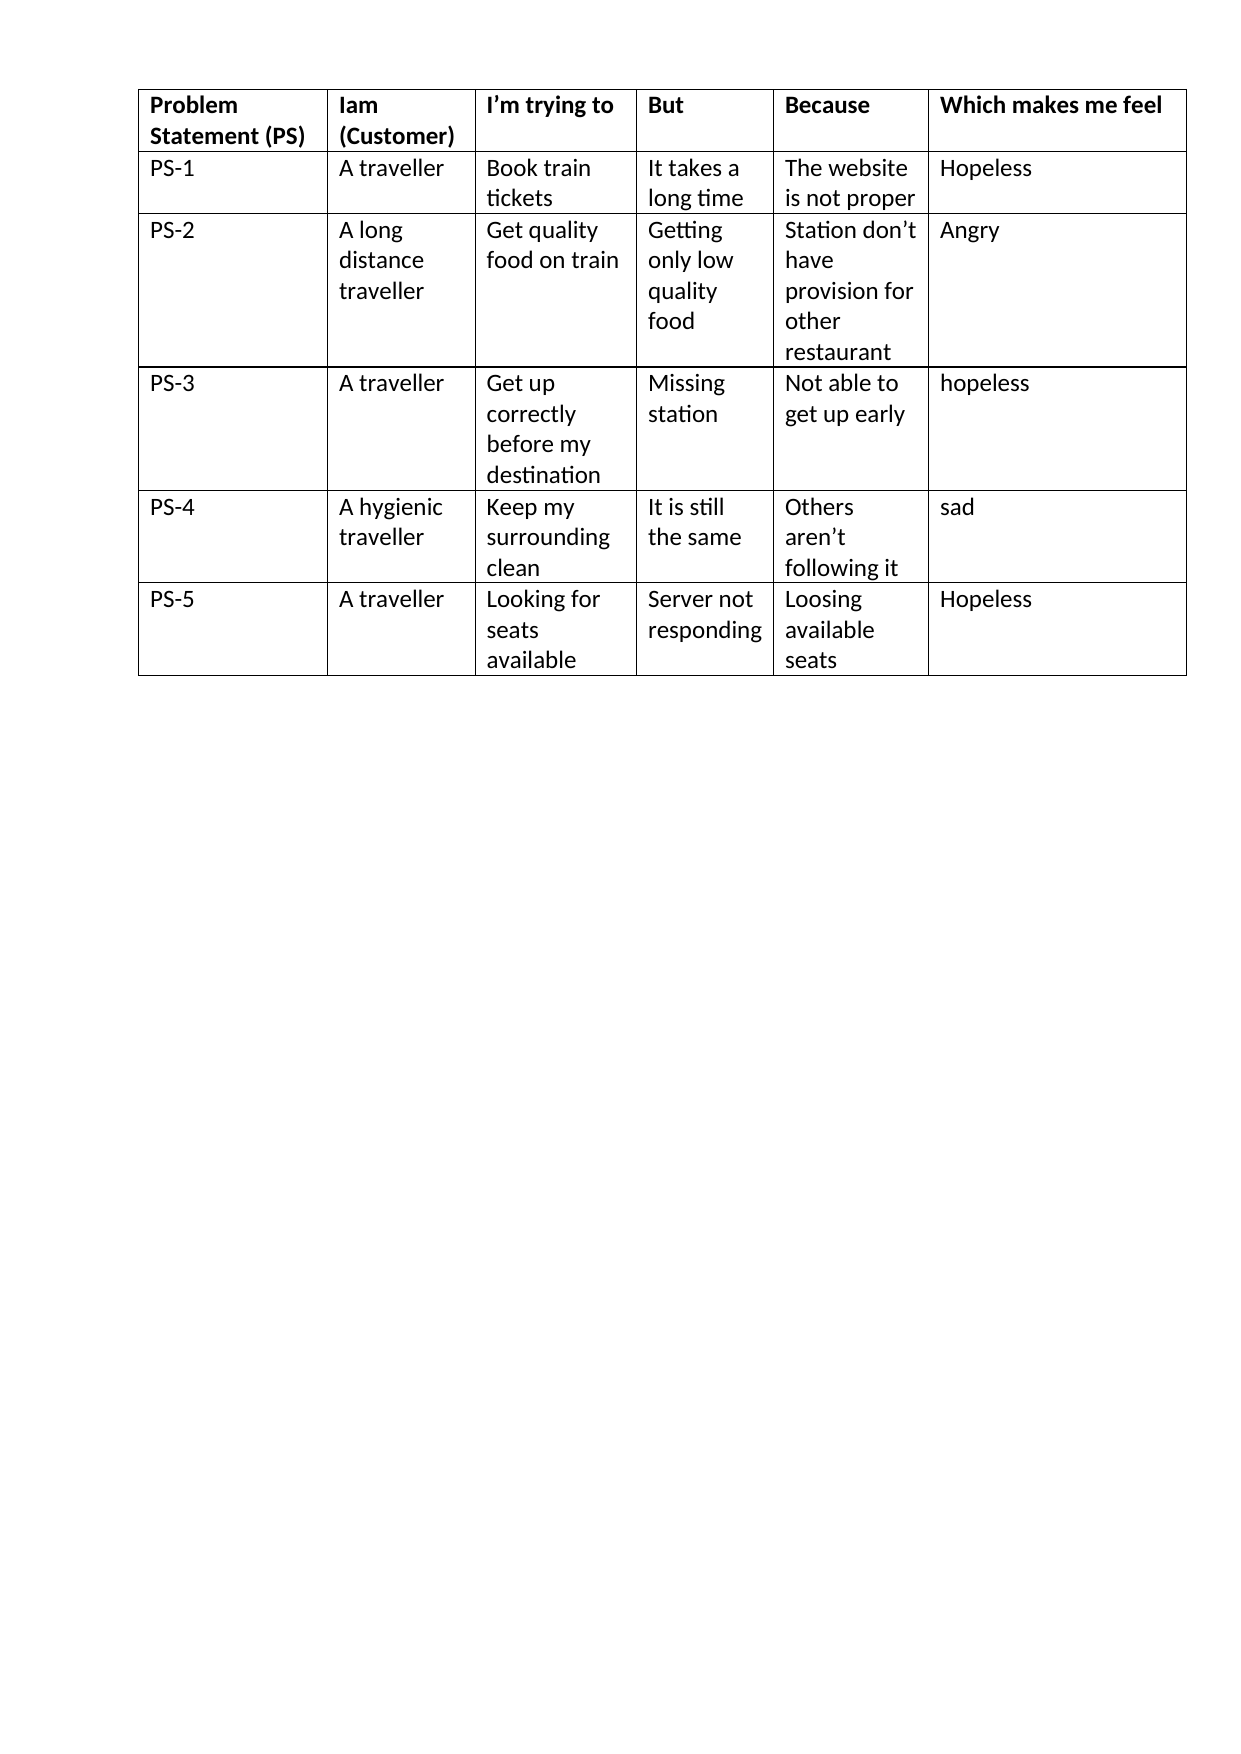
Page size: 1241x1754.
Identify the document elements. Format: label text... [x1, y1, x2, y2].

table_cell Keep my surrounding clean [476, 491, 636, 582]
table_cell PS-4 [139, 491, 327, 582]
table_cell PS-2 [139, 214, 327, 366]
table_cell It is still the same [637, 491, 773, 582]
table_cell hopeless [929, 368, 1186, 489]
table_cell Loosing available seats [774, 583, 928, 675]
table_cell sad [929, 491, 1186, 582]
table_cell A traveller [328, 368, 475, 489]
table_cell A traveller [328, 152, 475, 213]
table_header Which makes me feel [929, 90, 1186, 151]
table_cell A traveller [328, 583, 475, 675]
table_cell Server not responding [637, 583, 773, 675]
table_cell Missing station [637, 368, 773, 489]
table_cell Hopeless [929, 152, 1186, 213]
table_cell Get quality food on train [476, 214, 636, 366]
table_cell Not able to get up early [774, 368, 928, 489]
table_cell Get up correctly before my destination [476, 368, 636, 489]
table_cell Getting only low quality food [637, 214, 773, 366]
table_cell It takes a long time [637, 152, 773, 213]
table_cell PS-5 [139, 583, 327, 675]
table_cell Others aren’t following it [774, 491, 928, 582]
table_cell A hygienic traveller [328, 491, 475, 582]
table_cell Book train tickets [476, 152, 636, 213]
table_cell A long distance traveller [328, 214, 475, 366]
table_header Problem Statement (PS) [139, 90, 327, 151]
table_cell The website is not proper [774, 152, 928, 213]
table_header Because [774, 90, 928, 151]
table_cell Angry [929, 214, 1186, 366]
table_header But [637, 90, 773, 151]
table_cell PS-1 [139, 152, 327, 213]
table_cell PS-3 [139, 368, 327, 489]
table_header I’m trying to [476, 90, 636, 151]
table_header Iam (Customer) [328, 90, 475, 151]
table_cell Hopeless [929, 583, 1186, 675]
table_cell Looking for seats available [476, 583, 636, 675]
table_cell Station don’t have provision for other restaurant [774, 214, 928, 366]
